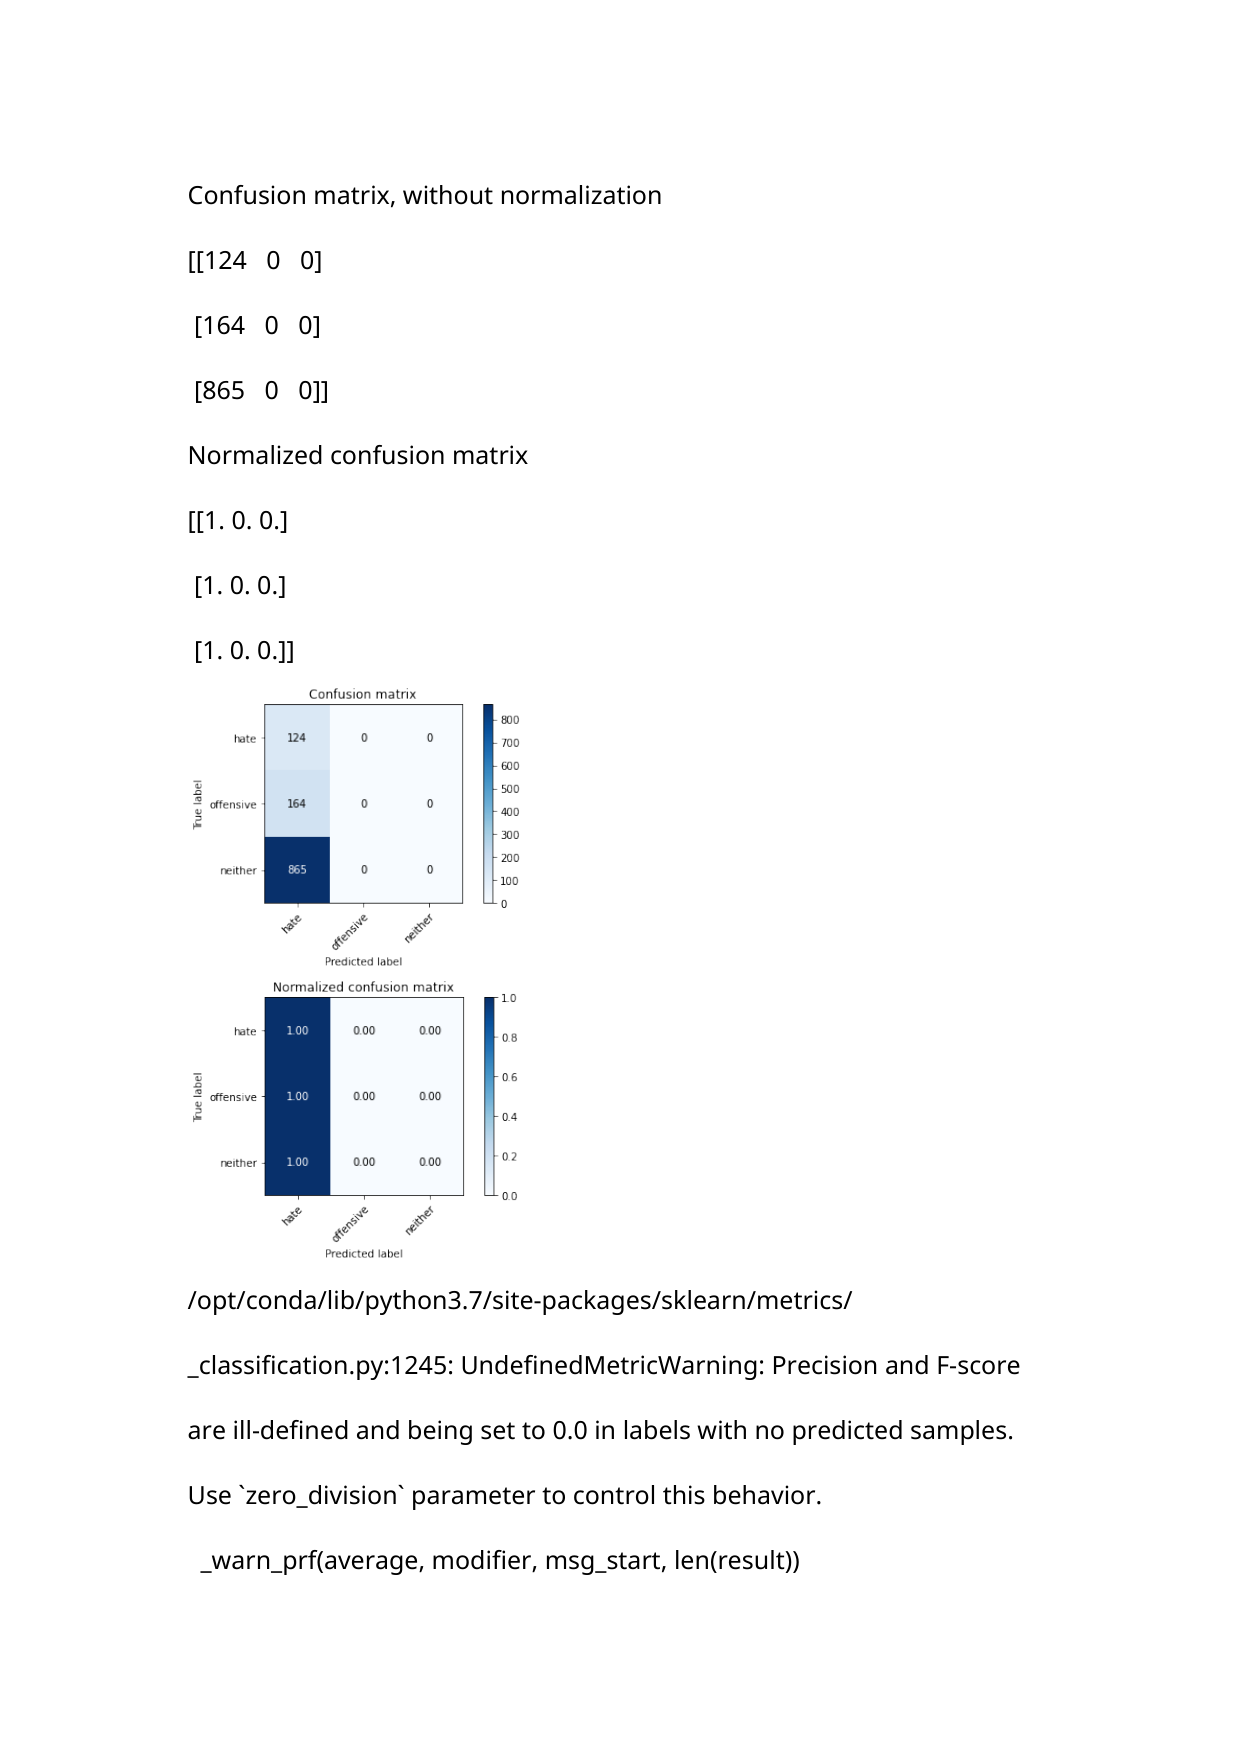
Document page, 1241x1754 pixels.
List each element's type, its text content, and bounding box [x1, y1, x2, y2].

text [1. 0. 0.] [187, 552, 1053, 617]
text [[124 0 0] [187, 227, 1053, 292]
picture [187, 682, 527, 1266]
text [164 0 0] [187, 292, 1053, 357]
text Normalized confusion matrix [187, 422, 1053, 487]
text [187, 1267, 1053, 1527]
text [865 0 0]] [187, 357, 1053, 422]
text [[1. 0. 0.] [187, 487, 1053, 552]
text Confusion matrix, without normalization [187, 162, 1053, 227]
text [1. 0. 0.]] [187, 617, 1053, 682]
text _warn_prf(average, modifier, msg_start, len(result)) [187, 1527, 1053, 1592]
